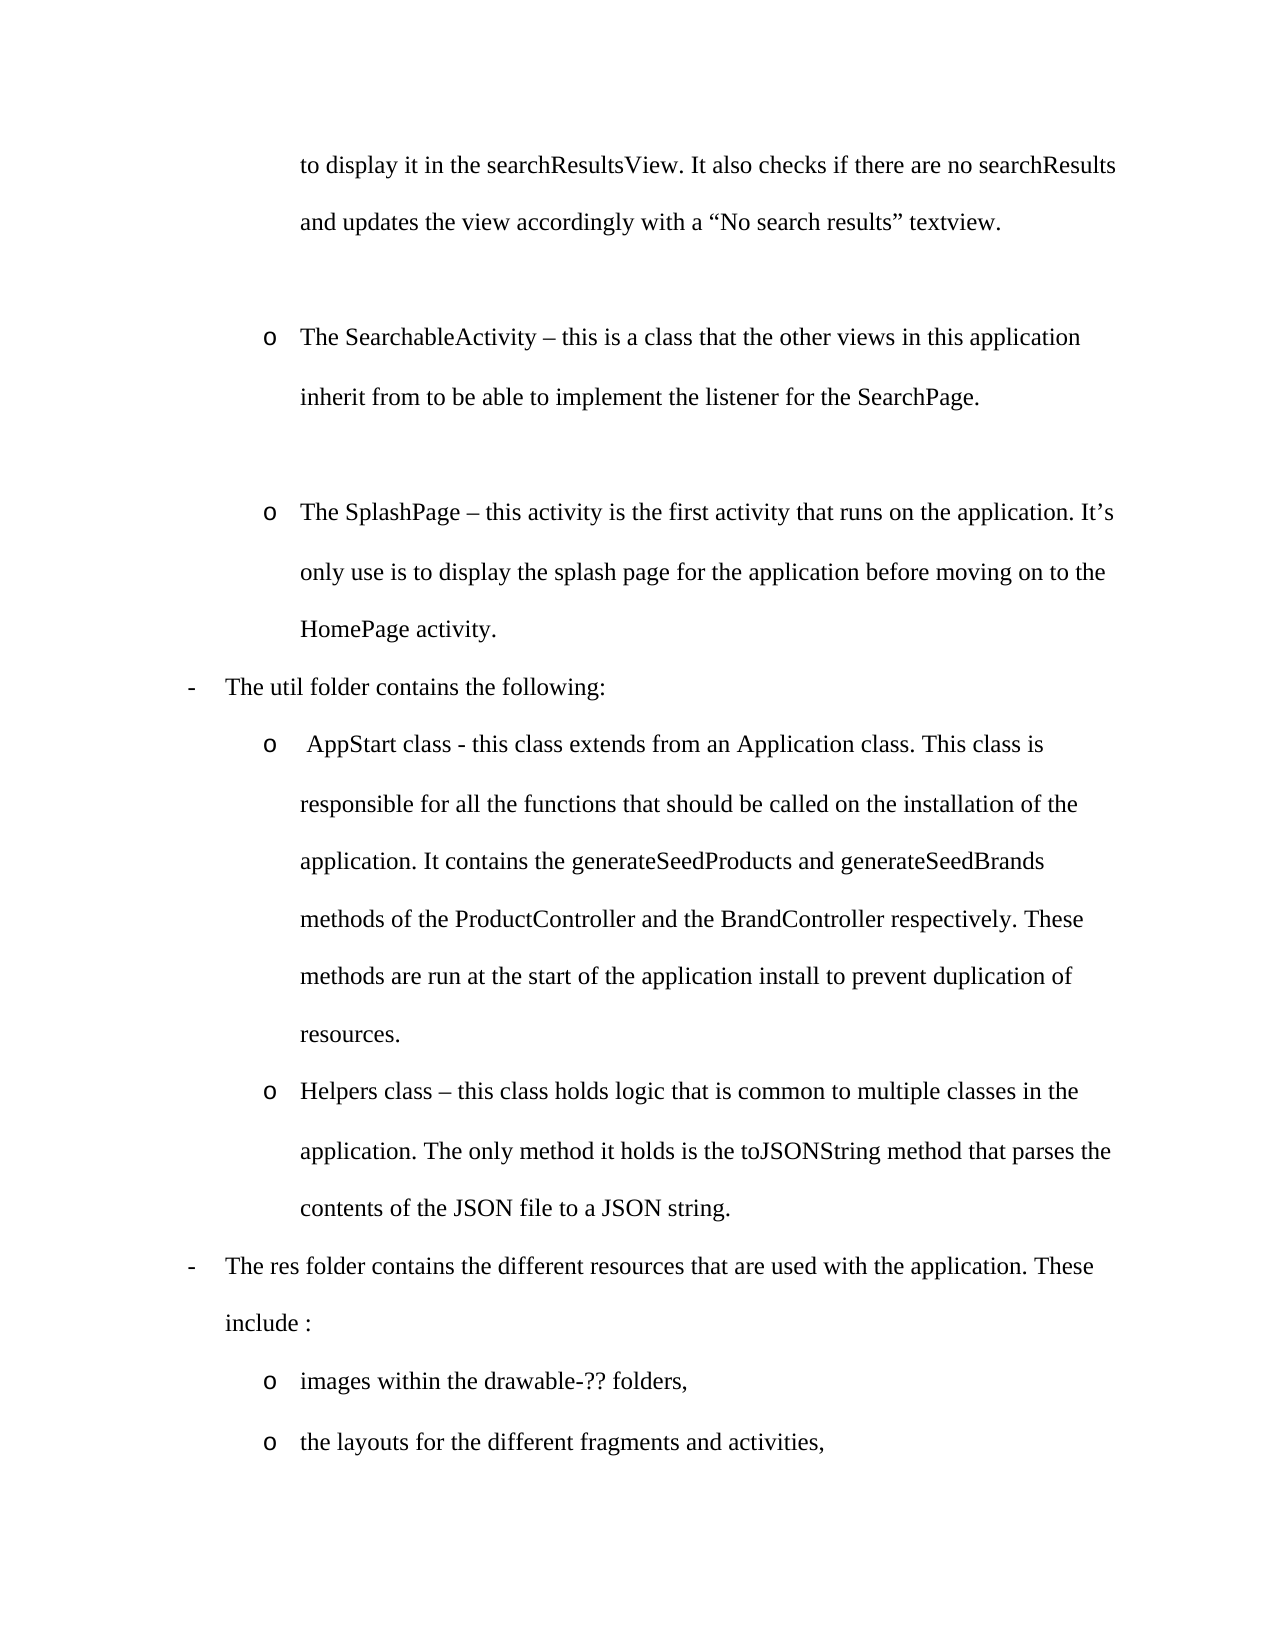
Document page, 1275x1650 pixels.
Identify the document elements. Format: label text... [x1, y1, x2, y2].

list The SplashPage – this activity is the first activity that runs on the application. It’s only use is to display the splash page for the application before moving on to the HomePage activity. [262, 497, 1125, 643]
list The util folder contains the following: [187, 672, 1125, 700]
list The res folder contains the different resources that are used with the application. These include : [187, 1251, 1125, 1337]
list Helpers class – this class holds logic that is common to multiple classes in the application. The only method it holds is the toJSONString method that parses the contents of the JSON file to a JSON string. [262, 1076, 1125, 1222]
list images within the drawable-?? folders, [262, 1366, 1125, 1397]
list the layouts for the different fragments and activities, [262, 1427, 1125, 1458]
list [262, 150, 1125, 236]
list The SearchableActivity – this is a class that the other views in this application inherit from to be able to implement the listener for the SearchPage. [262, 322, 1125, 411]
list AppStart class - this class extends from an Application class. This class is responsible for all the functions that should be called on the installation of the application. It contains the generateSeedProducts and generateSeedBrands methods of the ProductController and the BrandController respectively. These methods are run at the start of the application install to prevent duplication of resources. [262, 729, 1125, 1047]
